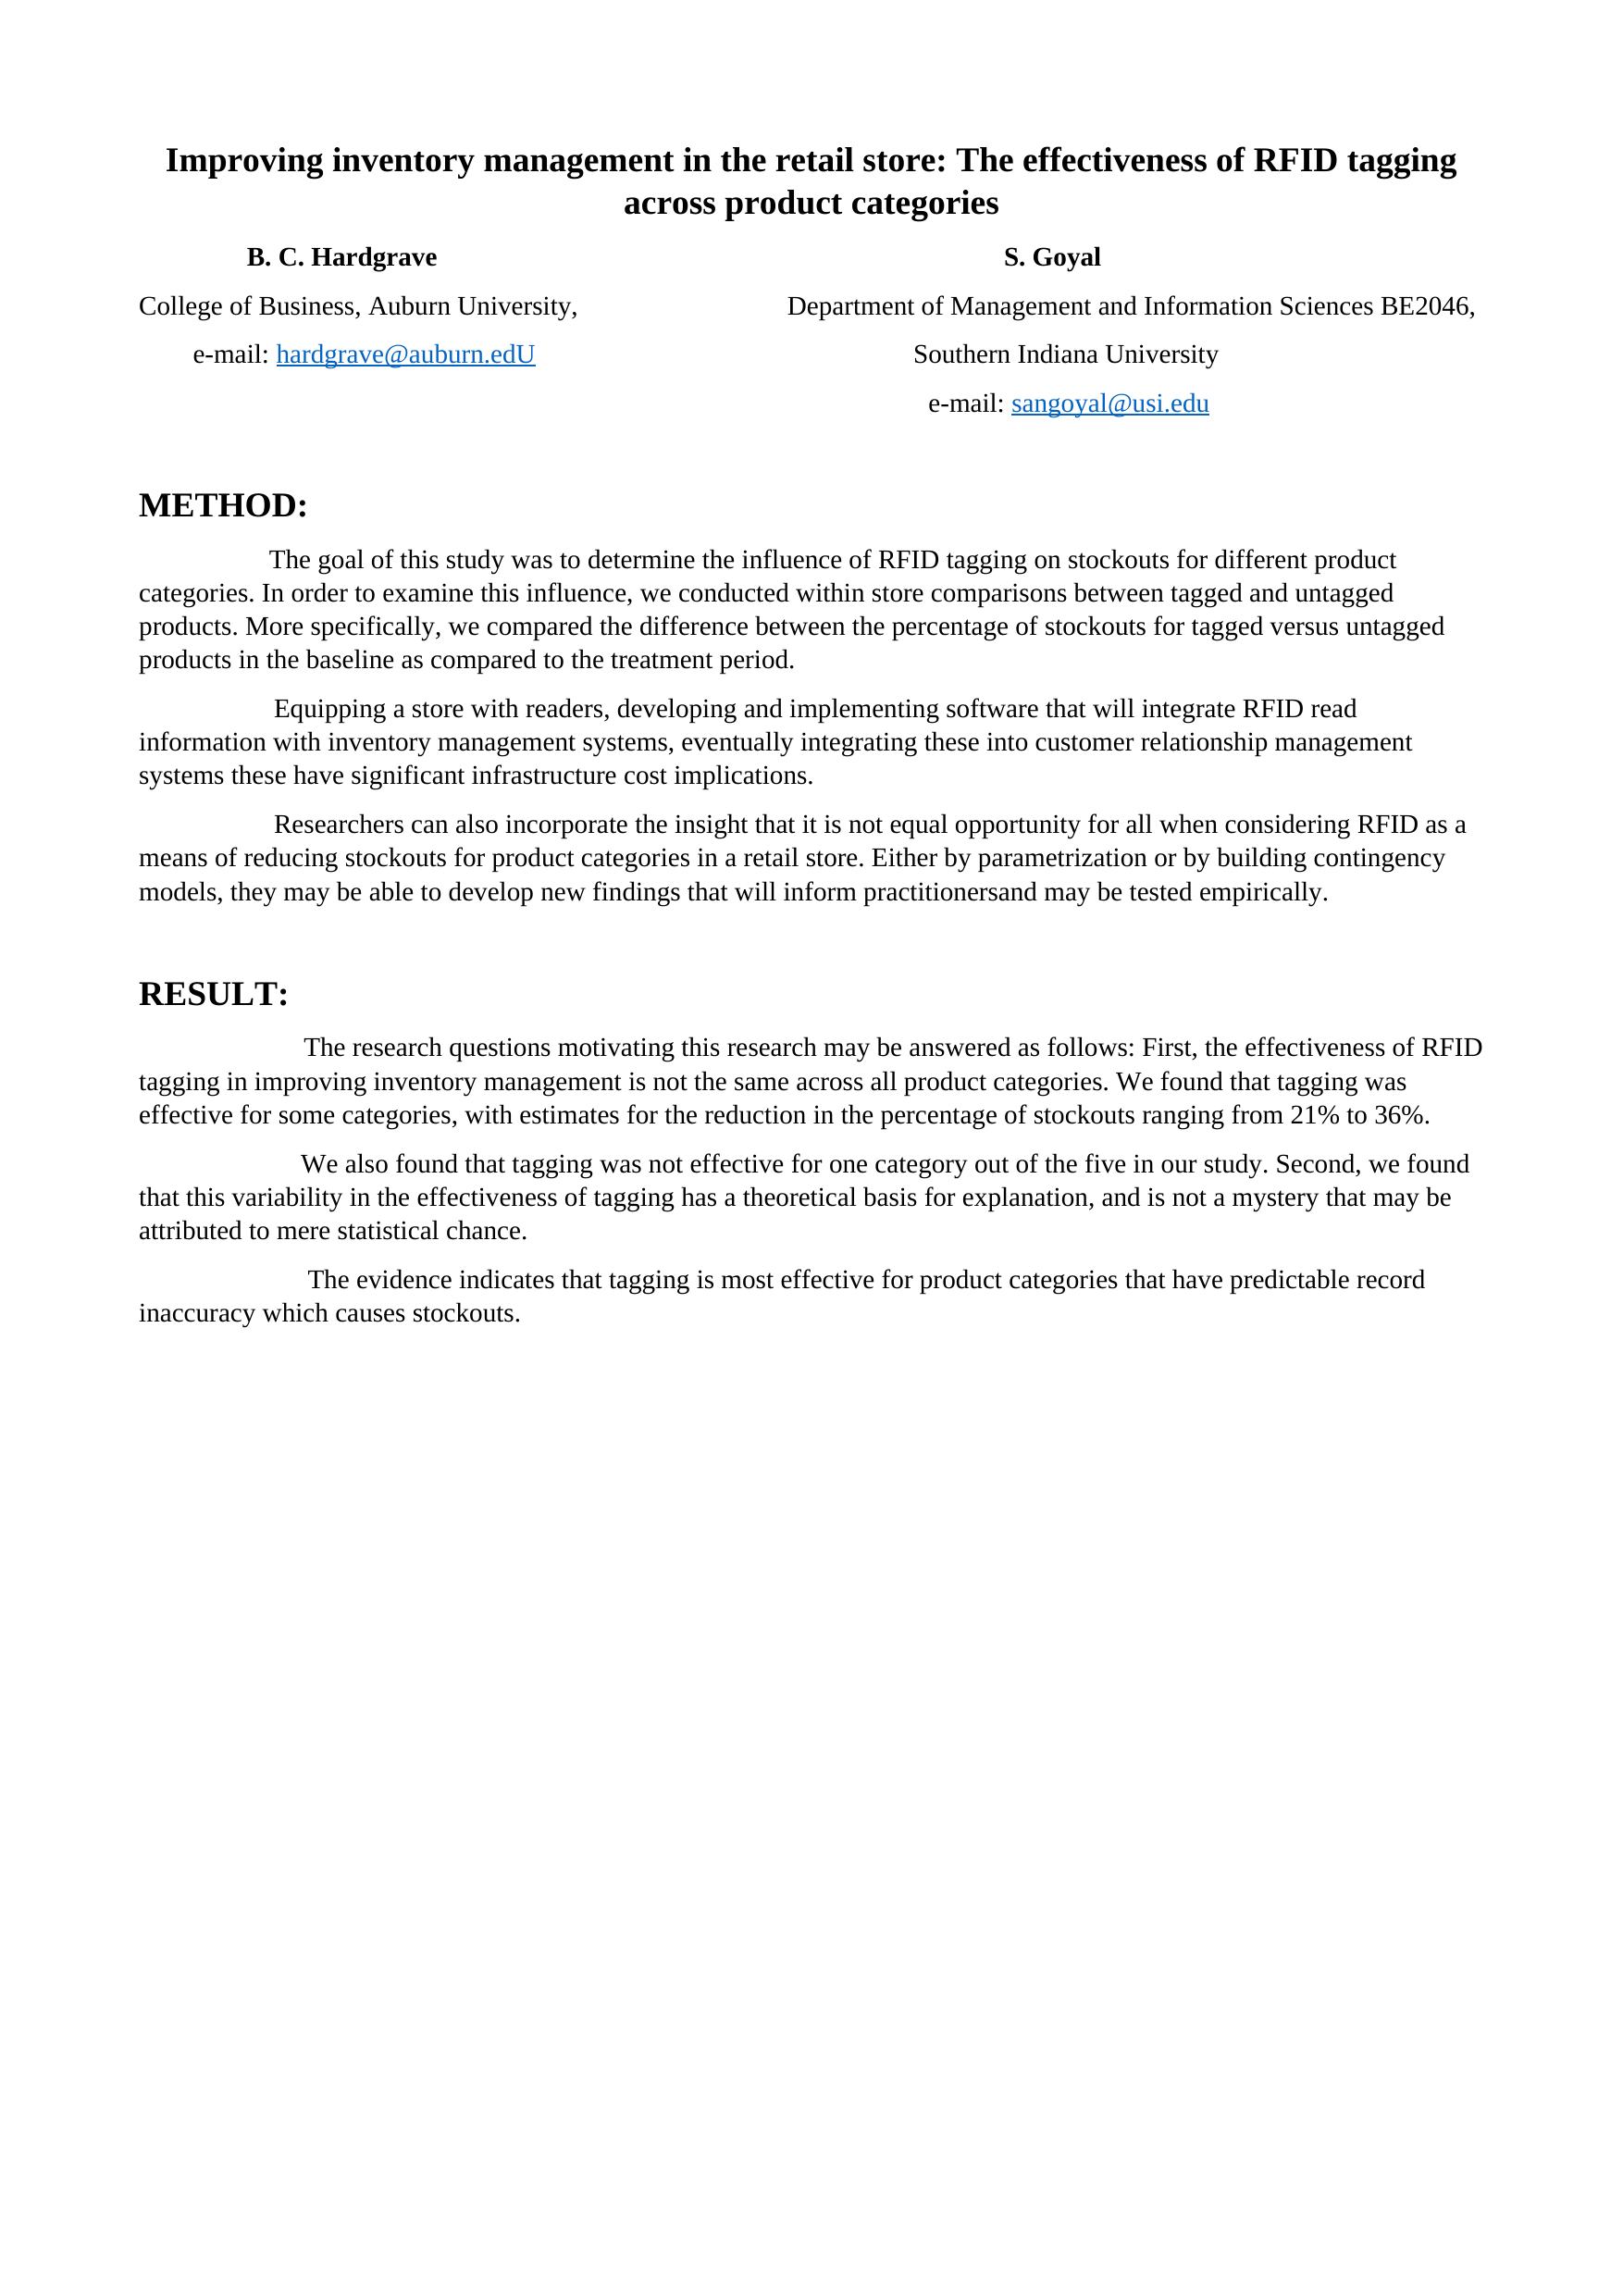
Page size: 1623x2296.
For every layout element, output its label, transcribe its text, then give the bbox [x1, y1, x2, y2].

text We also found that tagging was not effective for one category out of the five in our study. Second, we found that this variability in the effectiveness of tagging has a theoretical basis for explanation, and is not a mystery that may be attributed to mere statistical chance. [139, 1148, 1484, 1246]
text RESULT: [139, 973, 1484, 1012]
text Improving inventory management in the retail store: The effectiveness of RFID tagging across product categories [139, 139, 1484, 222]
text Equipping a store with readers, developing and implementing software that will integrate RFID read information with inventory management systems, eventually integrating these into customer relationship management systems these have significant infrastructure cost implications. [139, 692, 1484, 790]
text METHOD: [139, 485, 1484, 525]
text e-mail: sangoyal@usi.edu [139, 387, 1484, 418]
text Researchers can also incorporate the insight that it is not equal opportunity for all when considering RFID as a means of reducing stockouts for product categories in a retail store. Either by parametrization or by building contingency models, they may be able to develop new findings that will inform practitionersand may be tested empirically. [139, 808, 1484, 906]
text The research questions motivating this research may be answered as follows: First, the effectiveness of RFID tagging in improving inventory management is not the same across all product categories. We found that tagging was effective for some categories, with estimates for the reduction in the percentage of stockouts ranging from 21% to 36%. [139, 1031, 1484, 1129]
text The goal of this study was to determine the influence of RFID tagging on stockouts for different product categories. In order to examine this influence, we conducted within store comparisons between tagged and untagged products. More specifically, we compared the difference between the percentage of stockouts for tagged versus untagged products in the baseline as compared to the treatment period. [139, 543, 1484, 675]
text The evidence indicates that tagging is most effective for product categories that have predictable record inaccuracy which causes stockouts. [139, 1263, 1484, 1327]
text B. C. Hardgrave S. Goyal [139, 241, 1484, 271]
text e-mail: hardgrave@auburn.edU Southern Indiana University [139, 338, 1484, 369]
text College of Business, Auburn University, Department of Management and Information Sciences BE2046, [139, 290, 1484, 320]
